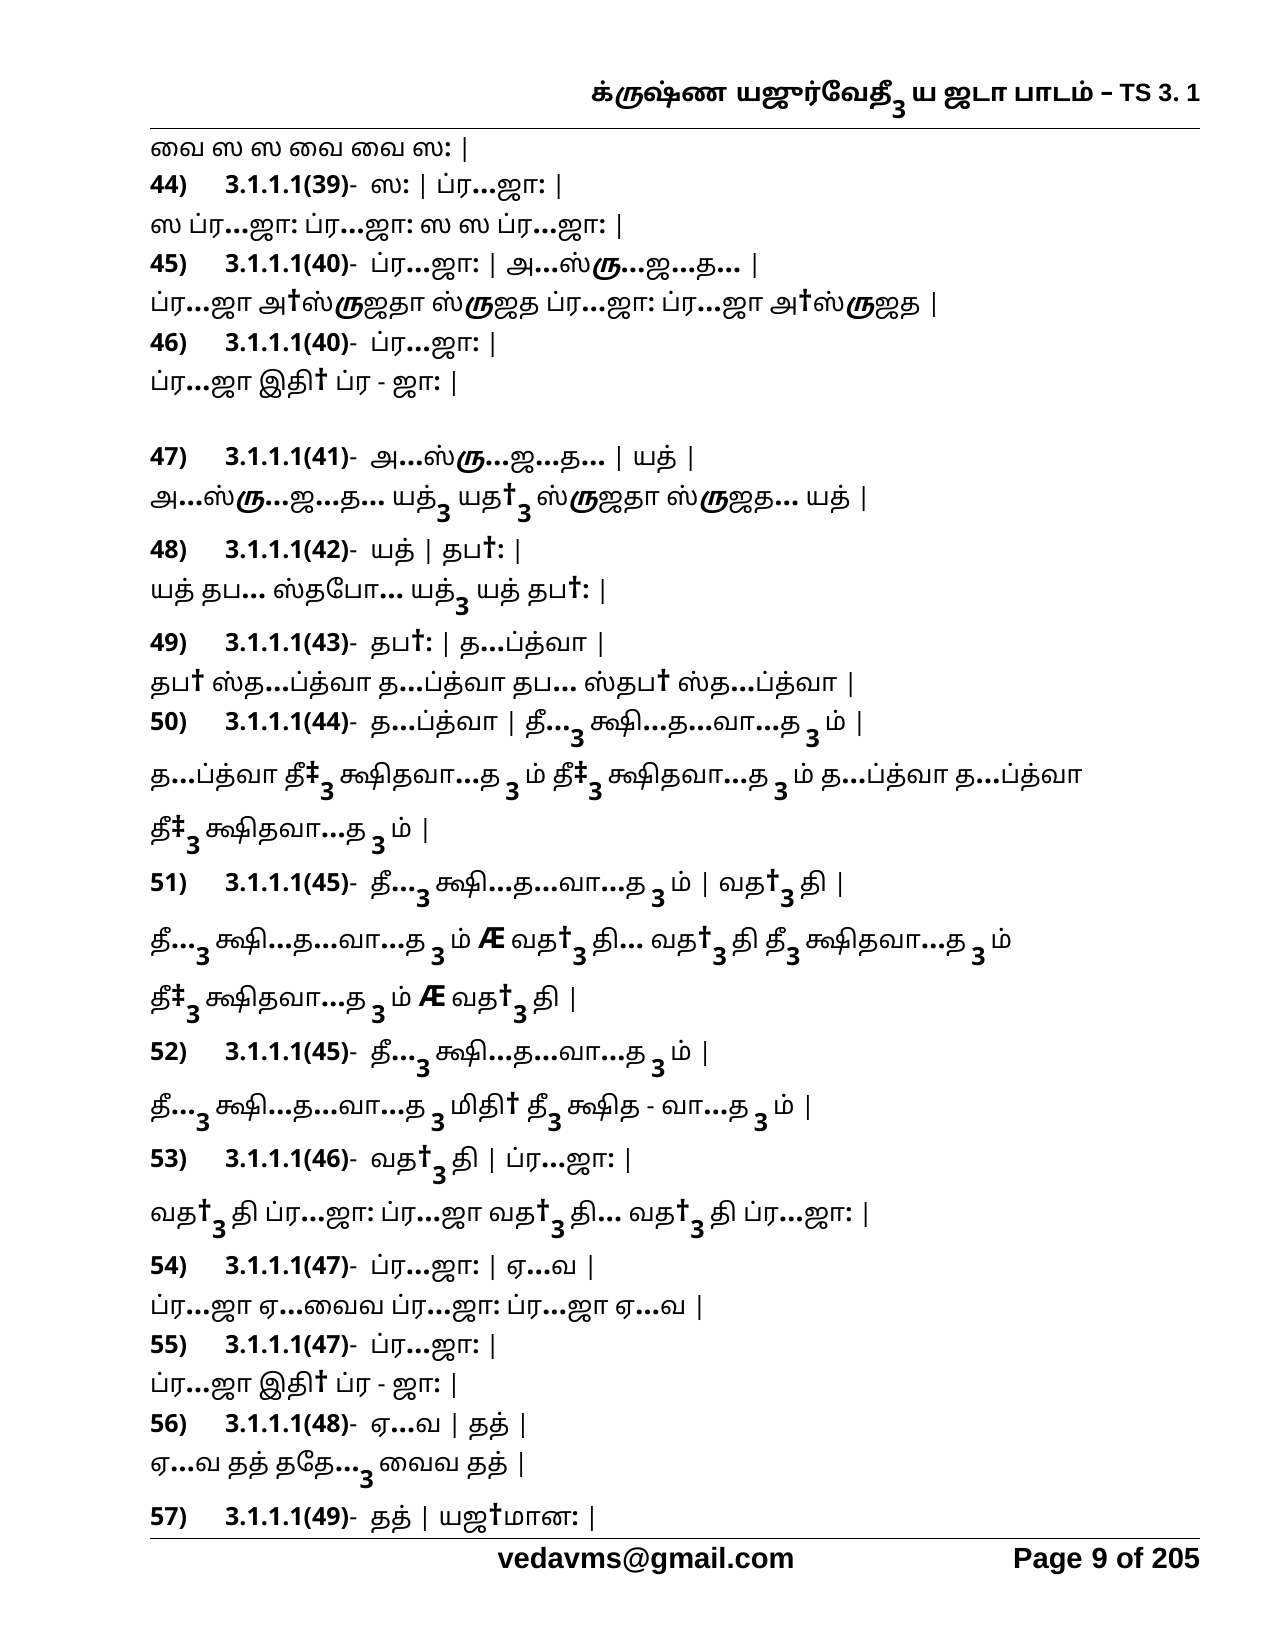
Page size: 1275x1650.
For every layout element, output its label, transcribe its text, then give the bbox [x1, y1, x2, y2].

text ப்ர…ஜா இதி† ப்ர - ஜா: | [150, 364, 1200, 401]
text ப்ர…ஜா ஏ…வைவ ப்ர…ஜா: ப்ர…ஜா ஏ…வ | [150, 1287, 1200, 1325]
text 48) 3.1.1.1(42)- யத் | தப†: | [150, 532, 1200, 569]
text 57) 3.1.1.1(49)- தத் | யஜ†மான: | [150, 1498, 1200, 1536]
text யத் தப… ஸ்தபோ… யத்3 யத் தப†: | [150, 571, 1200, 622]
text 50) 3.1.1.1(44)- த…ப்த்வா | தீ…3க்ஷி…த…வா…த3ம் | [150, 703, 1200, 754]
text தீ…3க்ஷி…த…வா…த3மிதி† தீ3க்ஷித - வா…த3ம் | [150, 1087, 1200, 1138]
text ஸ ப்ர…ஜா: ப்ர…ஜா: ஸ ஸ ப்ர…ஜா: | [150, 206, 1200, 244]
text 49) 3.1.1.1(43)- தப†: | த…ப்த்வா | [150, 625, 1200, 662]
text 56) 3.1.1.1(48)- ஏ…வ | தத் | [150, 1405, 1200, 1443]
text 54) 3.1.1.1(47)- ப்ர…ஜா: | ஏ…வ | [150, 1248, 1200, 1285]
text தீ…3க்ஷி…த…வா…த3ம் Æவத†3தி… வத†3தி தீ3க்ஷிதவா…த3ம் தீ‡3க்ஷிதவா…த3ம் Æவத†3தி | [150, 918, 1200, 1031]
text 53) 3.1.1.1(46)- வத†3தி | ப்ர…ஜா: | [150, 1141, 1200, 1192]
text 45) 3.1.1.1(40)- ப்ர…ஜா: | அ…ஸ்ரு…ஜ…த… | [150, 246, 1200, 283]
text 52) 3.1.1.1(45)- தீ…3க்ஷி…த…வா…த3ம் | [150, 1034, 1200, 1085]
text 55) 3.1.1.1(47)- ப்ர…ஜா: | [150, 1327, 1200, 1364]
text வத†3தி ப்ர…ஜா: ப்ர…ஜா வத†3தி… வத†3தி ப்ர…ஜா: | [150, 1194, 1200, 1245]
text தப† ஸ்த…ப்த்வா த…ப்த்வா தப… ஸ்தப† ஸ்த…ப்த்வா | [150, 664, 1200, 702]
text அ…ஸ்ரு…ஜ…த… யத்3 யத†3ஸ்ருஜதா ஸ்ருஜத… யத் | [150, 478, 1200, 529]
text ஏ…வ தத் ததே…3வைவ தத் | [150, 1445, 1200, 1496]
text ப்ர…ஜா அ†ஸ்ருஜதா ஸ்ருஜத ப்ர…ஜா: ப்ர…ஜா அ†ஸ்ருஜத | [150, 285, 1200, 323]
text 44) 3.1.1.1(39)- ஸ: | ப்ர…ஜா: | [150, 167, 1200, 204]
text ப்ர…ஜா இதி† ப்ர - ஜா: | [150, 1366, 1200, 1403]
text வை ஸ ஸ வை வை ஸ: | [150, 129, 1200, 165]
text 47) 3.1.1.1(41)- அ…ஸ்ரு…ஜ…த… | யத் | [150, 439, 1200, 476]
text 46) 3.1.1.1(40)- ப்ர…ஜா: | [150, 324, 1200, 362]
text 51) 3.1.1.1(45)- தீ…3க்ஷி…த…வா…த3ம் | வத†3தி | [150, 864, 1200, 915]
text த…ப்த்வா தீ‡3க்ஷிதவா…த3ம் தீ‡3க்ஷிதவா…த3ம் த…ப்த்வா த…ப்த்வா தீ‡3க்ஷிதவா…த3ம் | [150, 757, 1200, 862]
